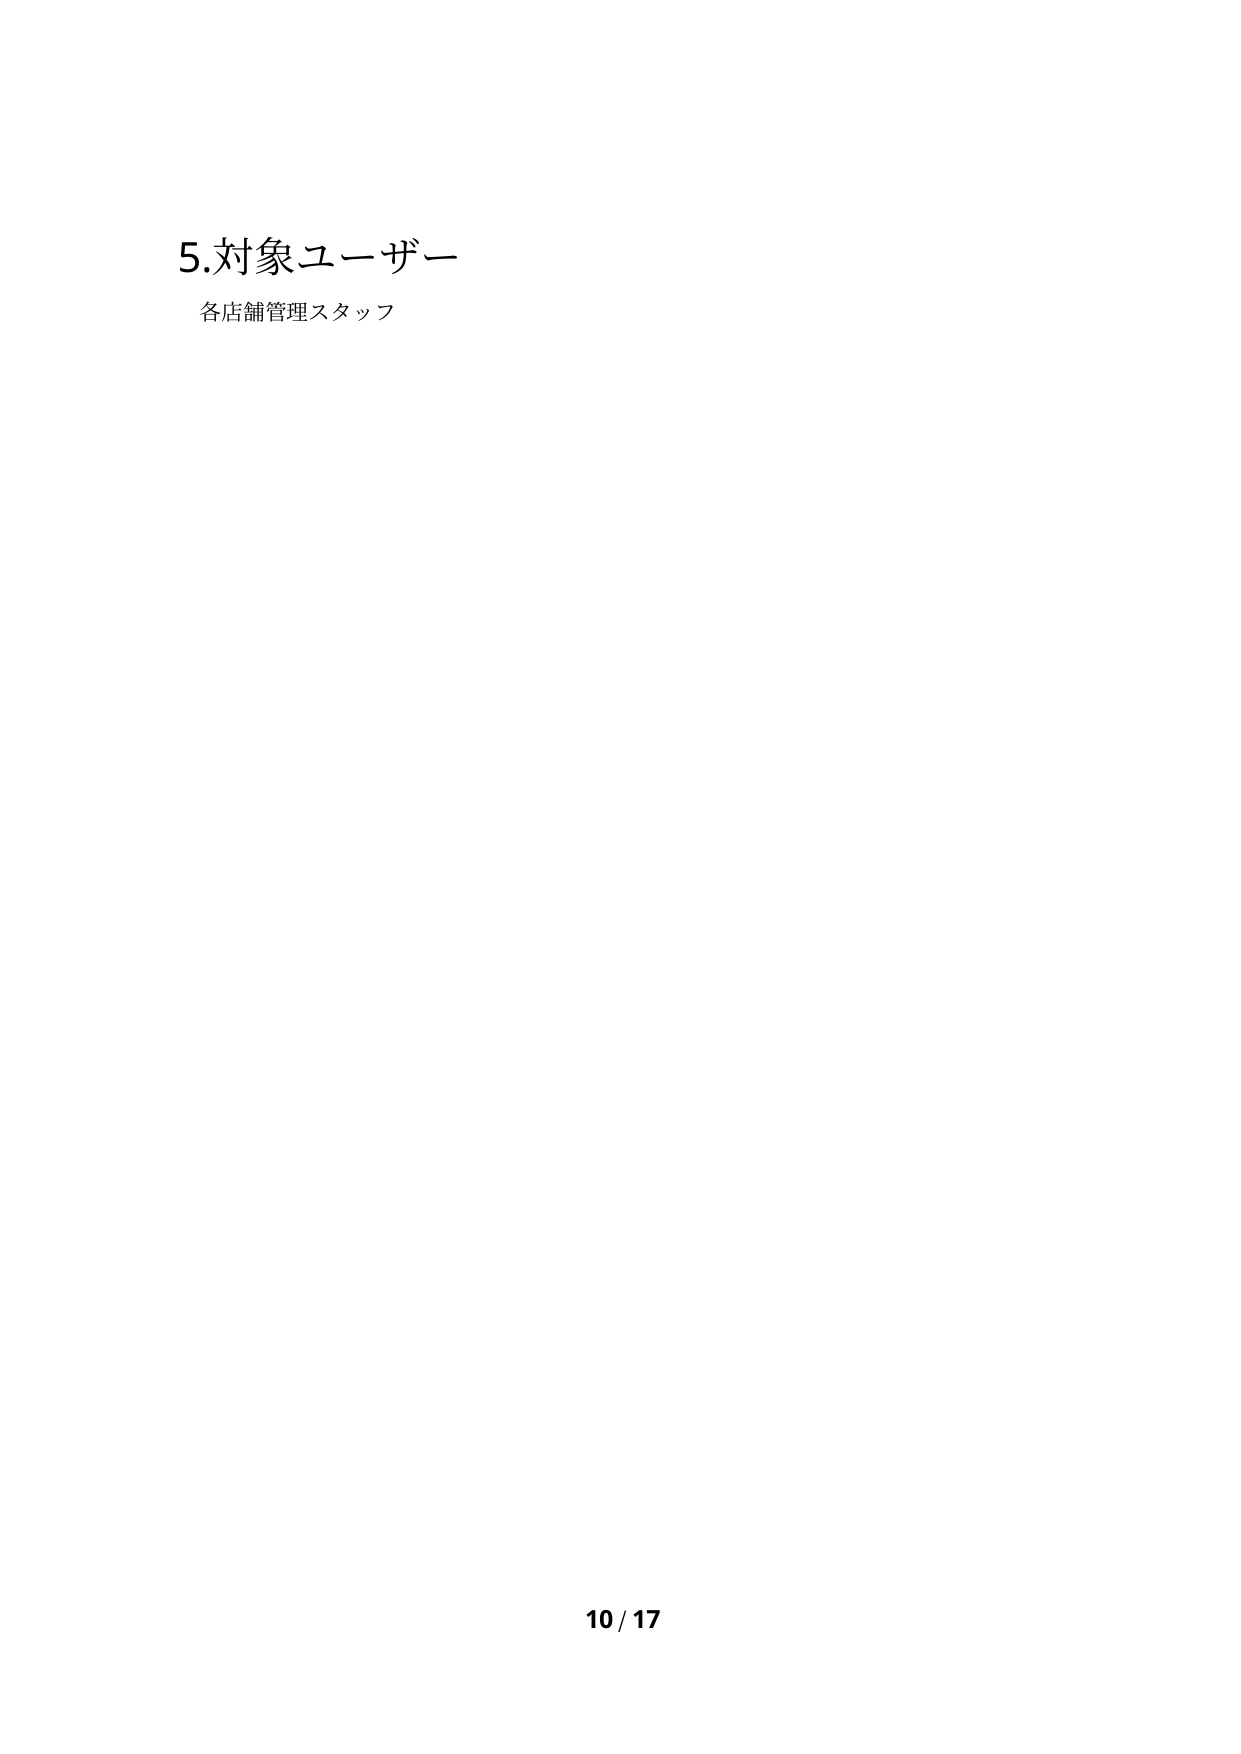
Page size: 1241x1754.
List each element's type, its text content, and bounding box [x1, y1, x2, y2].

text 5.対象ユーザー [177, 217, 1063, 292]
text 各店舗管理スタッフ [177, 292, 1063, 329]
